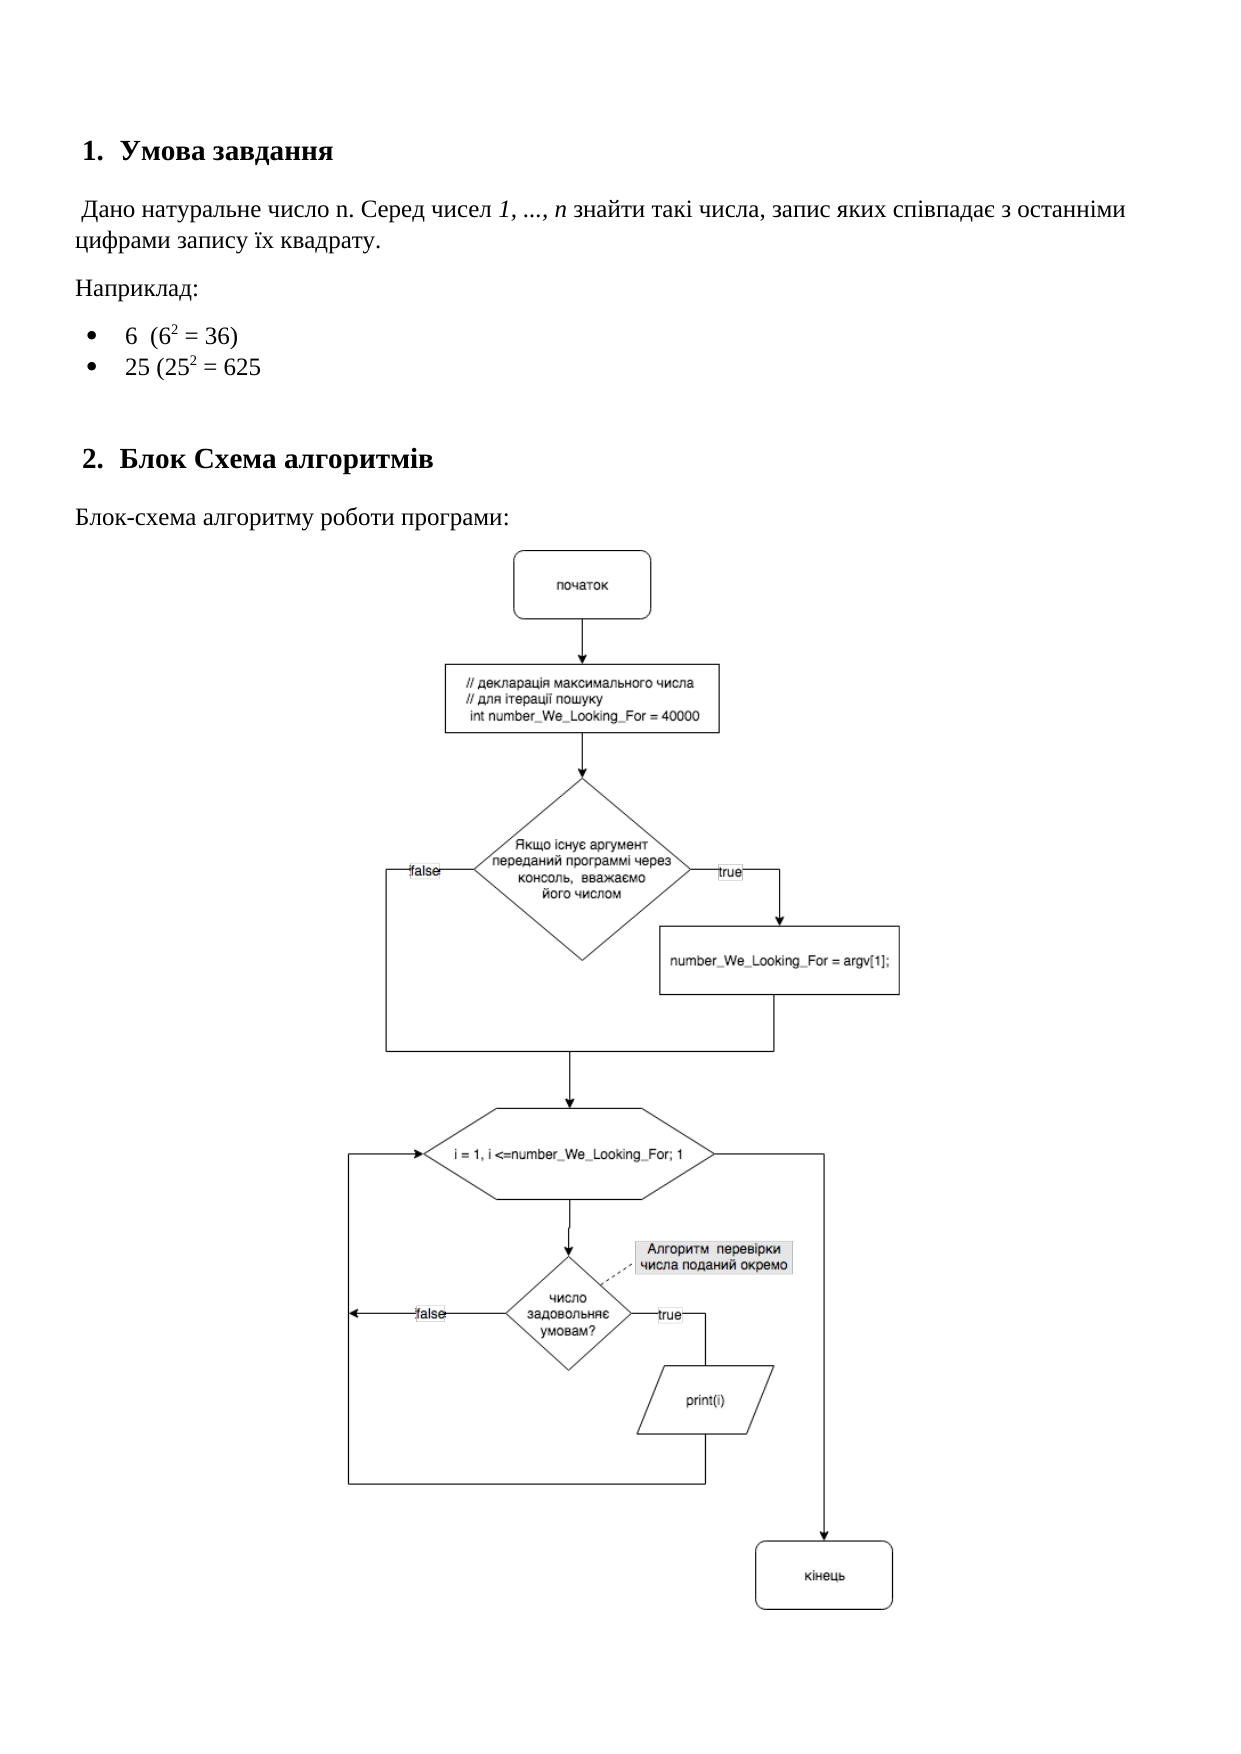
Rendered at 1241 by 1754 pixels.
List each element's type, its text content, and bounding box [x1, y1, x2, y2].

list 25 (252 = 625 [87, 352, 1165, 381]
text Дано натуральне число n. Серед чисел 1, ..., n знайти такі числа, запис яких співпадає з останніми цифрами запису їх квадрату. [75, 194, 1165, 254]
subtitle Блок Схема алгоритмів [82, 441, 1165, 475]
text Блок-схема алгоритму роботи програми: [75, 502, 1165, 531]
list 6 (62 = 36) [87, 321, 1165, 350]
text Наприклад: [75, 273, 1165, 302]
subtitle Умова завдання [82, 133, 1165, 167]
picture [340, 550, 900, 1610]
